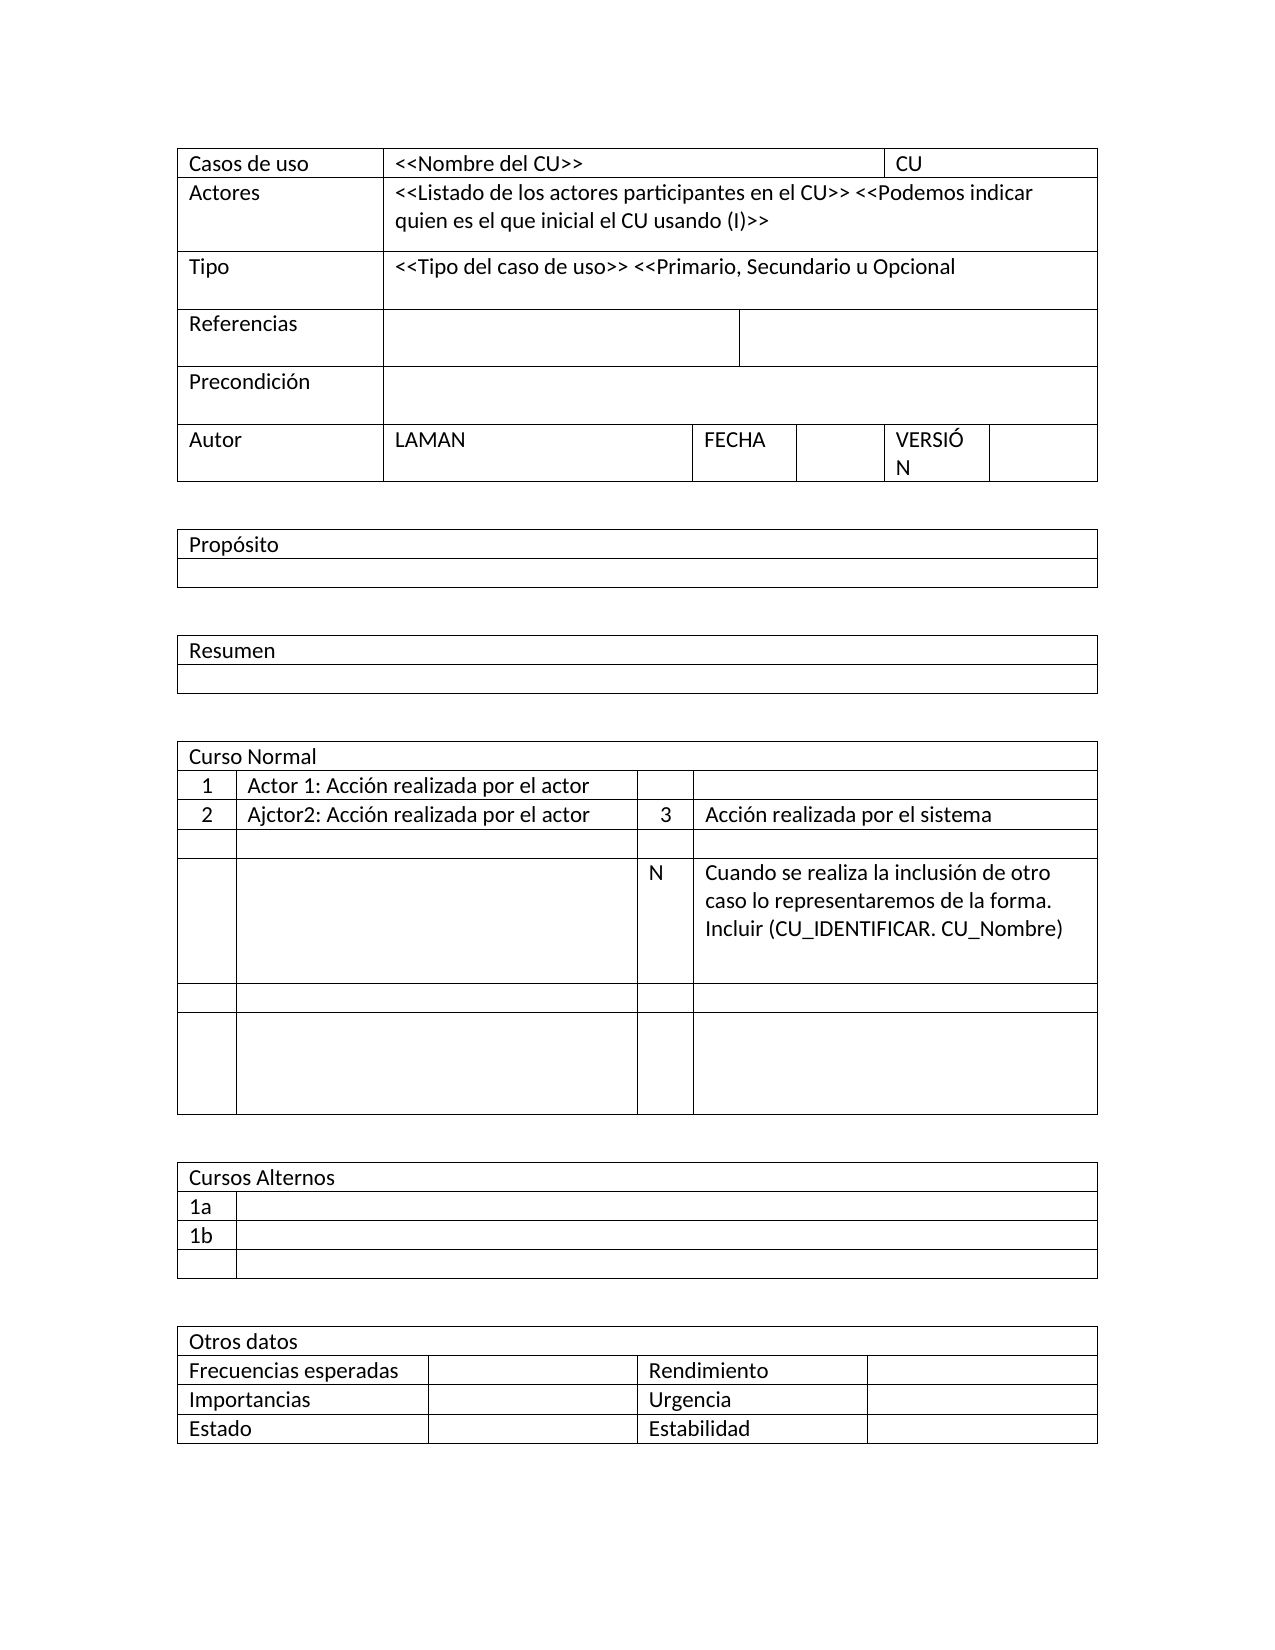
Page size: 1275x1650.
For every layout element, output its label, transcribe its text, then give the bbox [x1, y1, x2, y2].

table_cell [178, 859, 236, 983]
table_header Cursos Alternos [178, 1163, 1097, 1191]
table_cell Autor [178, 425, 383, 481]
table_cell Importancias [178, 1385, 428, 1413]
table_cell 1 [178, 771, 236, 799]
table_cell [868, 1385, 1097, 1413]
table_header Propósito [178, 530, 1097, 558]
table_cell [868, 1356, 1097, 1384]
table_cell [237, 830, 637, 857]
table_header Resumen [178, 636, 1097, 664]
table_cell Acción realizada por el sistema [694, 800, 1097, 828]
table_cell [178, 1250, 236, 1278]
table_header Casos de uso [178, 149, 383, 177]
table_cell [868, 1415, 1097, 1442]
table_cell [237, 984, 637, 1012]
table_cell LAMAN [384, 425, 692, 481]
table_cell Estabilidad [638, 1415, 867, 1442]
table_cell Cuando se realiza la inclusión de otro caso lo representaremos de la forma. Incluir (CU_IDENTIFICAR. CU_Nombre) [694, 859, 1097, 983]
table_cell Urgencia [638, 1385, 867, 1413]
table_cell Ajctor2: Acción realizada por el actor [237, 800, 637, 828]
table_header Otros datos [178, 1327, 1097, 1355]
table_cell [237, 1221, 1097, 1249]
table_cell [237, 1013, 637, 1114]
table_cell [638, 771, 693, 799]
table_cell Estado [178, 1415, 428, 1442]
table_cell Rendimiento [638, 1356, 867, 1384]
table_cell [178, 559, 1097, 587]
table_cell [740, 310, 1097, 366]
table_cell [429, 1356, 637, 1384]
table_cell VERSIÓN [885, 425, 989, 481]
table_cell [384, 367, 1097, 424]
table_cell 2 [178, 800, 236, 828]
table_cell Actores [178, 178, 383, 251]
table_header Curso Normal [178, 742, 1097, 770]
table_cell [694, 771, 1097, 799]
table_cell Referencias [178, 310, 383, 366]
table_cell N [638, 859, 693, 983]
table_cell [178, 665, 1097, 693]
table_cell [237, 859, 637, 983]
table_cell <<Listado de los actores participantes en el CU>> <<Podemos indicar quien es el que inicial el CU usando (I)>> [384, 178, 1097, 251]
table_cell [384, 310, 739, 366]
table_cell [638, 830, 693, 857]
table_cell [178, 1013, 236, 1114]
table_cell [797, 425, 884, 481]
table_cell Precondición [178, 367, 383, 424]
table_cell [694, 984, 1097, 1012]
table_cell 3 [638, 800, 693, 828]
table_cell [638, 1013, 693, 1114]
table_cell <<Tipo del caso de uso>> <<Primario, Secundario u Opcional [384, 252, 1097, 308]
table_cell [237, 1250, 1097, 1278]
table_cell [237, 1192, 1097, 1220]
table_cell Tipo [178, 252, 383, 308]
table_cell [429, 1385, 637, 1413]
table_cell [429, 1415, 637, 1442]
table_cell [178, 830, 236, 857]
table_cell Frecuencias esperadas [178, 1356, 428, 1384]
table_cell Actor 1: Acción realizada por el actor [237, 771, 637, 799]
table_cell 1b [178, 1221, 236, 1249]
table_header CU [885, 149, 1097, 177]
table_cell [990, 425, 1097, 481]
table_cell [694, 1013, 1097, 1114]
table_cell [694, 830, 1097, 857]
table_cell [178, 984, 236, 1012]
table_cell [638, 984, 693, 1012]
table_cell FECHA [693, 425, 796, 481]
table_header <<Nombre del CU>> [384, 149, 884, 177]
table_cell 1a [178, 1192, 236, 1220]
